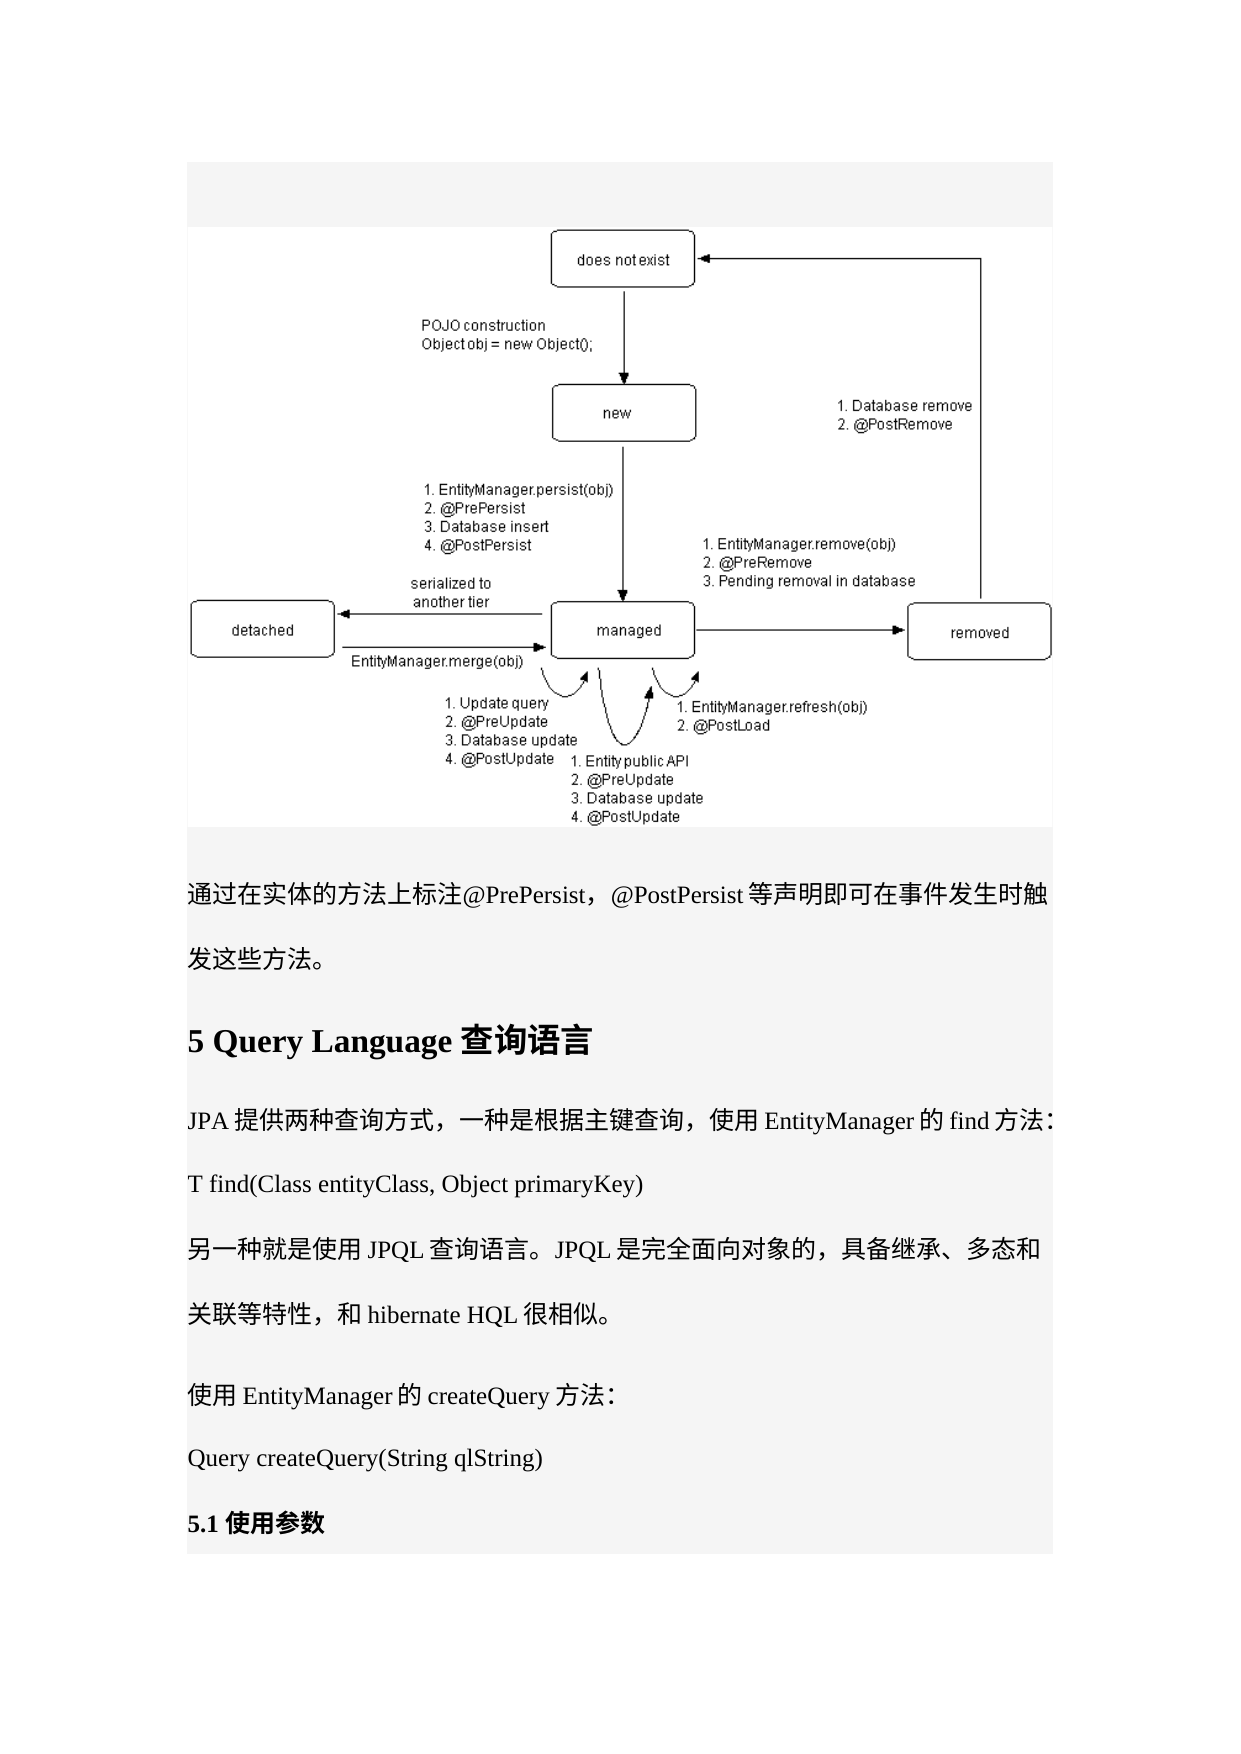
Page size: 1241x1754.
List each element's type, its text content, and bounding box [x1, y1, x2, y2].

text 使用EntityManager的createQuery方法： [187, 1361, 1053, 1426]
text JPA提供两种查询方式，一种是根据主键查询，使用EntityManager的find方法： [187, 1086, 1053, 1151]
text 5.1 使用参数 [187, 1489, 1053, 1554]
picture [187, 227, 1053, 827]
text Query createQuery(String qlString) [187, 1441, 1053, 1474]
text 另一种就是使用JPQL查询语言。JPQL是完全面向对象的，具备继承、多态和关联等特性，和hibernate HQL很相似。 [187, 1215, 1053, 1345]
text 通过在实体的方法上标注@PrePersist，@PostPersist等声明即可在事件发生时触发这些方法。 [187, 860, 1053, 990]
text 5 Query Language 查询语言 [187, 1006, 1053, 1071]
text T find(Class entityClass, Object primaryKey) [187, 1167, 1053, 1199]
